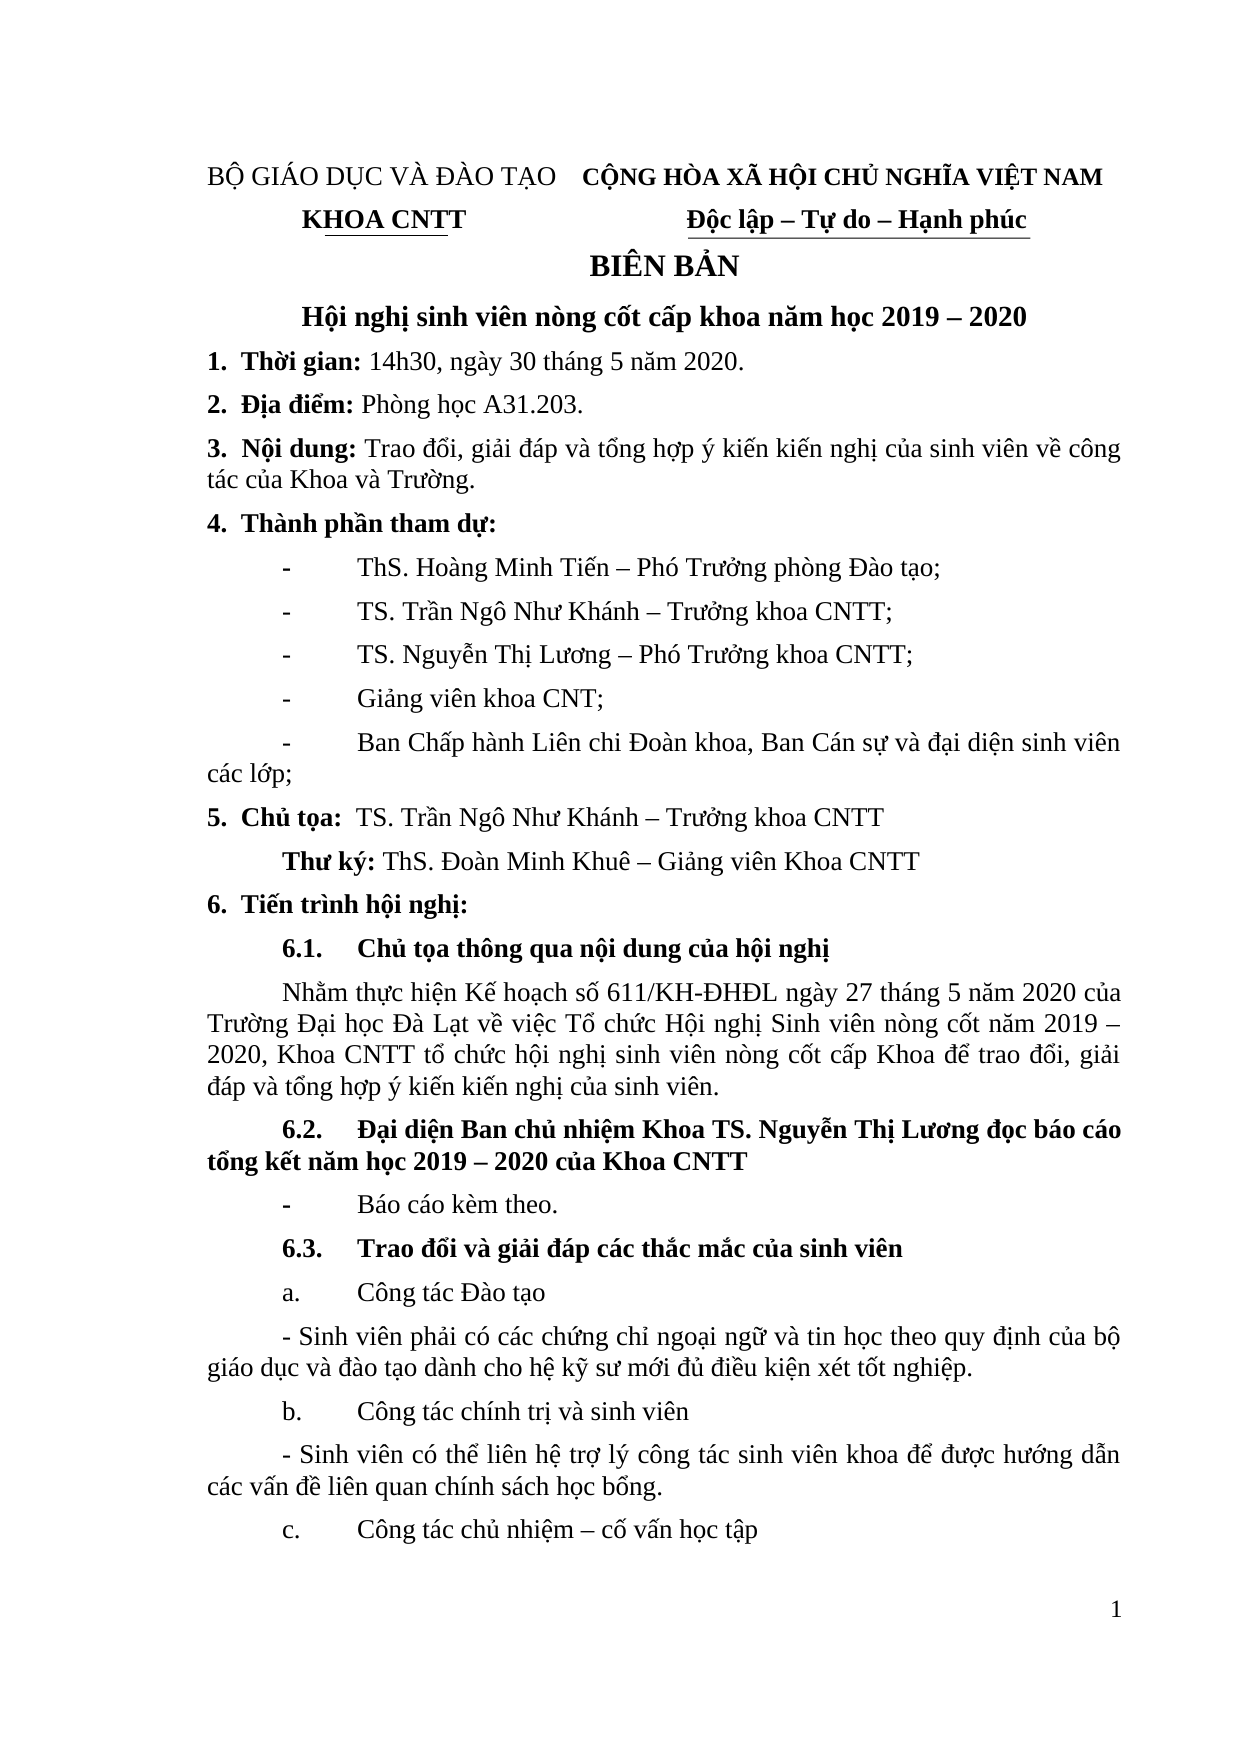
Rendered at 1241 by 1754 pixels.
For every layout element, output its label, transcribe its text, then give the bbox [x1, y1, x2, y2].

text - ThS. Hoàng Minh Tiến – Phó Trưởng phòng Đào tạo; [207, 551, 1122, 583]
text 4. Thành phần tham dự: [207, 508, 1122, 539]
text BỘ GIÁO DỤC VÀ ĐÀO TẠO CỘNG HÒA XÃ HỘI CHỦ NGHĨA VIỆT NAM [207, 160, 1122, 191]
text 3. Nội dung: Trao đổi, giải đáp và tổng hợp ý kiến kiến nghị của sinh viên về công tác của Khoa và Trường. [207, 433, 1122, 495]
text - Báo cáo kèm theo. [207, 1189, 1122, 1220]
text 6.1. Chủ tọa thông qua nội dung của hội nghị [207, 933, 1122, 964]
text b. Công tác chính trị và sinh viên [207, 1395, 1122, 1426]
text c. Công tác chủ nhiệm – cố vấn học tập [207, 1514, 1122, 1545]
text 2. Địa điểm: Phòng học A31.203. [207, 389, 1122, 420]
text 5. Chủ tọa: TS. Trần Ngô Như Khánh – Trưởng khoa CNTT [207, 801, 1122, 833]
text Hội nghị sinh viên nòng cốt cấp khoa năm học 2019 – 2020 [207, 301, 1122, 333]
text 6. Tiến trình hội nghị: [207, 889, 1122, 920]
text KHOA CNTT Độc lập – Tự do – Hạnh phúc [207, 204, 1122, 235]
text - TS. Nguyễn Thị Lương – Phó Trưởng khoa CNTT; [207, 639, 1122, 670]
text 6.2. Đại diện Ban chủ nhiệm Khoa TS. Nguyễn Thị Lương đọc báo cáo tổng kết năm học 2019 – 2020 của Khoa CNTT [207, 1114, 1122, 1176]
text a. Công tác Đào tạo [207, 1276, 1122, 1308]
text - Sinh viên có thể liên hệ trợ lý công tác sinh viên khoa để được hướng dẫn các vấn đề liên quan chính sách học bổng. [207, 1439, 1122, 1501]
text - TS. Trần Ngô Như Khánh – Trưởng khoa CNTT; [207, 595, 1122, 626]
text Nhằm thực hiện Kế hoạch số 611/KH-ĐHĐL ngày 27 tháng 5 năm 2020 của Trường Đại học Đà Lạt về việc Tổ chức Hội nghị Sinh viên nòng cốt năm 2019 – 2020, Khoa CNTT tổ chức hội nghị sinh viên nòng cốt cấp Khoa để trao đổi, giải đáp và tổng hợp ý kiến kiến nghị của sinh viên. [207, 976, 1122, 1101]
text - Sinh viên phải có các chứng chỉ ngoại ngữ và tin học theo quy định của bộ giáo dục và đào tạo dành cho hệ kỹ sư mới đủ điều kiện xét tốt nghiệp. [207, 1320, 1122, 1383]
text Thư ký: ThS. Đoàn Minh Khuê – Giảng viên Khoa CNTT [207, 845, 1122, 876]
text - Giảng viên khoa CNT; [207, 683, 1122, 714]
text 1. Thời gian: 14h30, ngày 30 tháng 5 năm 2020. [207, 345, 1122, 376]
text - Ban Chấp hành Liên chi Đoàn khoa, Ban Cán sự và đại diện sinh viên các lớp; [207, 726, 1122, 789]
text 6.3. Trao đổi và giải đáp các thắc mắc của sinh viên [207, 1233, 1122, 1264]
text BIÊN BẢN [207, 248, 1122, 284]
